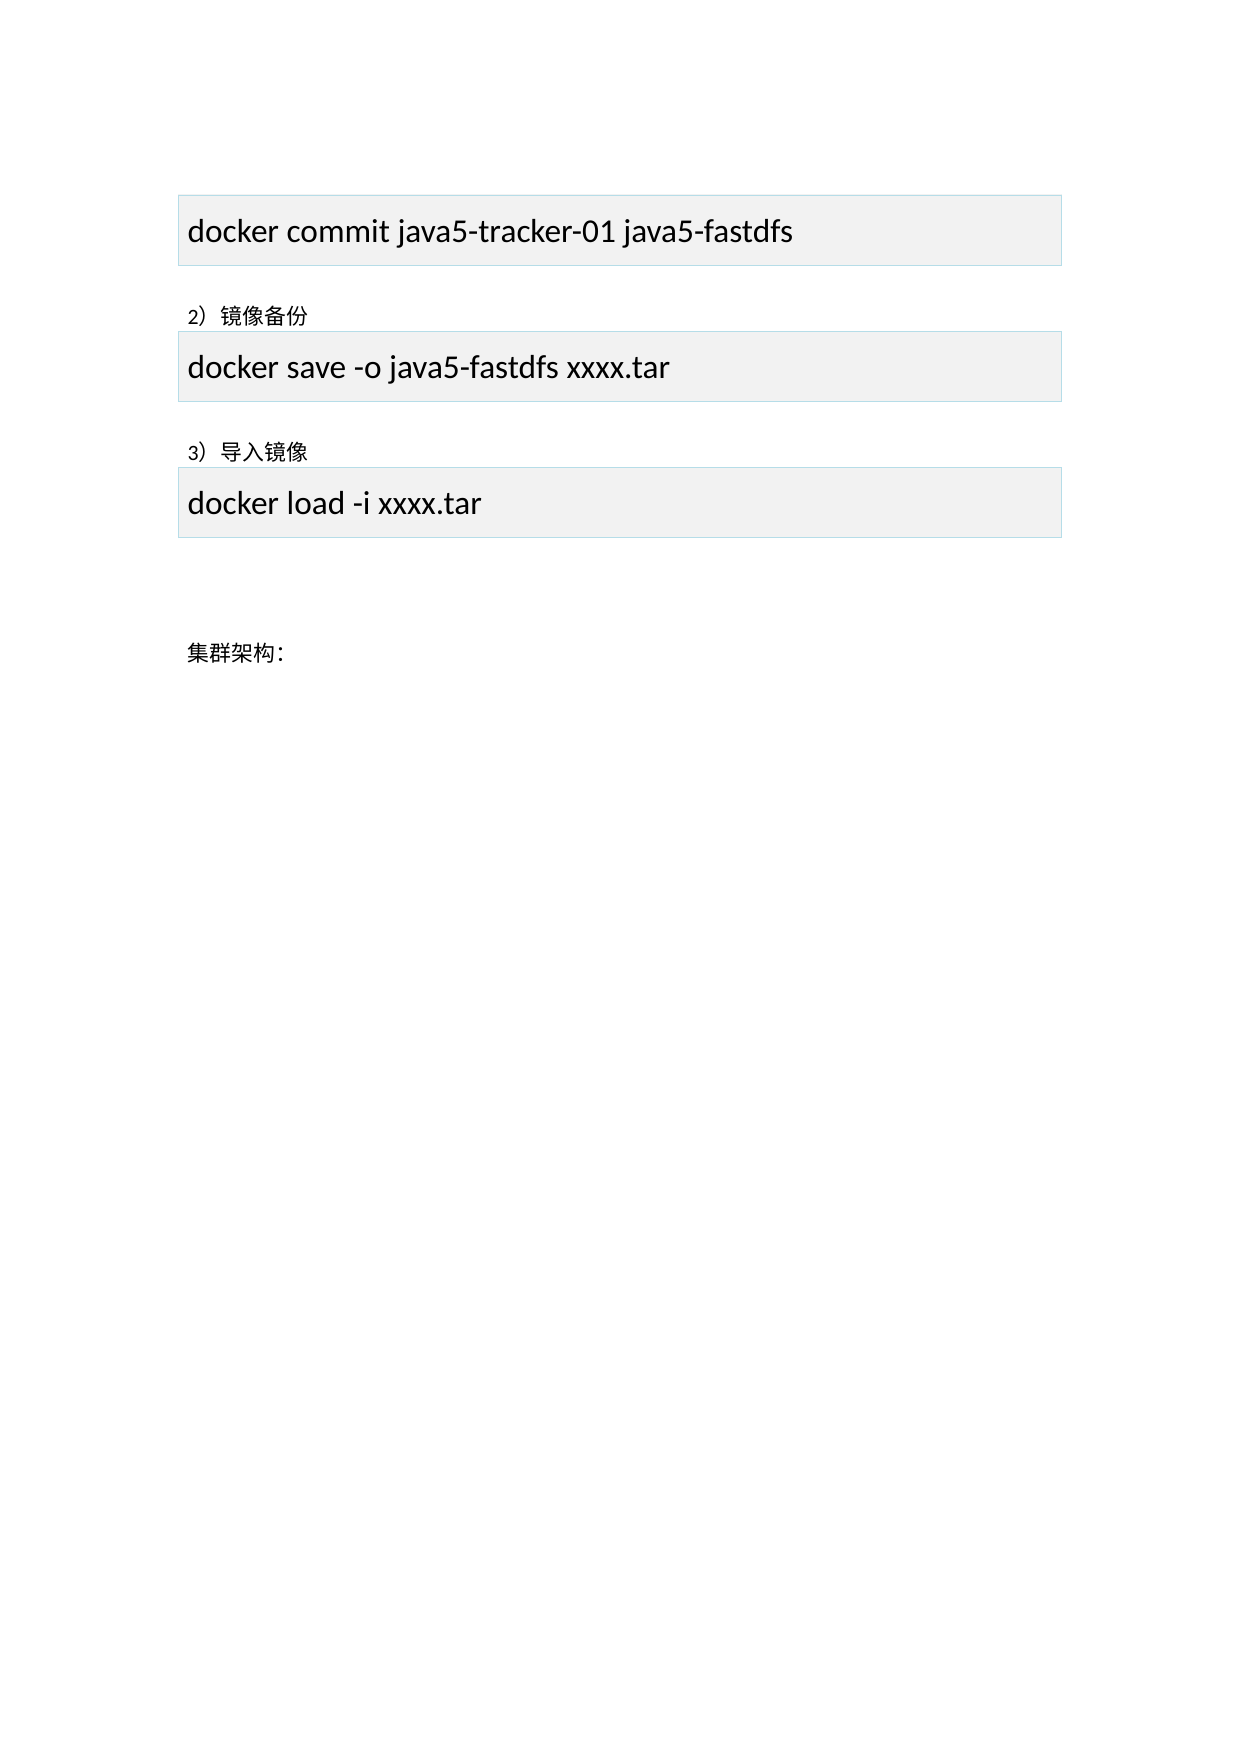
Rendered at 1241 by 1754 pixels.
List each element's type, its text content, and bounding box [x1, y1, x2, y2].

text 2）镜像备份 [187, 298, 1053, 331]
text 3）导入镜像 [187, 434, 1053, 467]
text docker commit java5-tracker-01 java5-fastdfs [179, 196, 1061, 265]
text docker load -i xxxx.tar [179, 468, 1061, 537]
text docker save -o java5-fastdfs xxxx.tar [179, 332, 1061, 401]
text 集群架构： [187, 636, 1053, 668]
